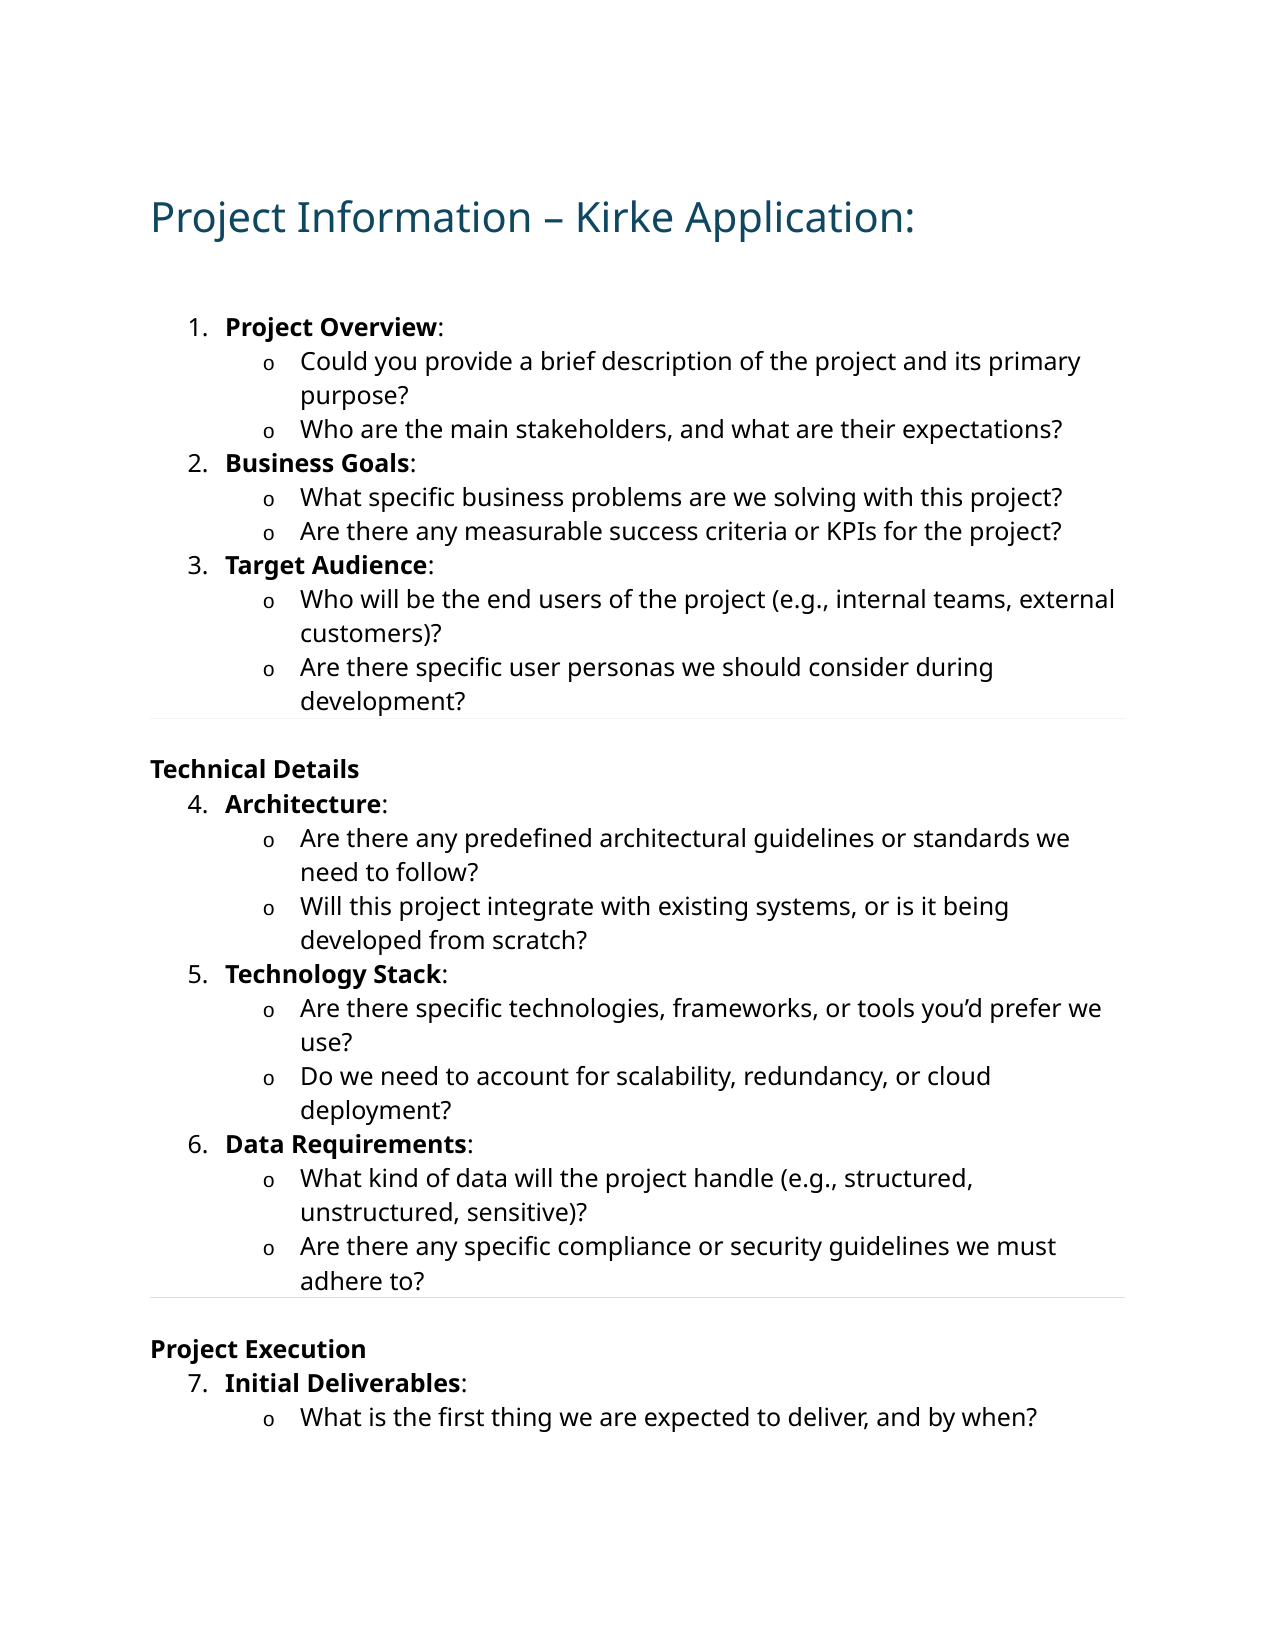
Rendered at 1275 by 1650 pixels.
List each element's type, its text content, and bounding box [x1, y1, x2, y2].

list Do we need to account for scalability, redundancy, or cloud deployment? [262, 1059, 1125, 1127]
list Business Goals: [187, 446, 1125, 480]
text Technical Details [150, 752, 1125, 786]
list Are there specific user personas we should consider during development? [262, 650, 1125, 718]
list What specific business problems are we solving with this project? [262, 480, 1125, 514]
list Technology Stack: [187, 957, 1125, 991]
text Project Execution [150, 1331, 1125, 1365]
list Initial Deliverables: [187, 1365, 1125, 1399]
list Could you provide a brief description of the project and its primary purpose? [262, 343, 1125, 412]
list What is the first thing we are expected to deliver, and by when? [262, 1399, 1125, 1433]
list Are there any predefined architectural guidelines or standards we need to follow? [262, 820, 1125, 888]
subtitle Project Information – Kirke Application: [150, 187, 1125, 301]
list What kind of data will the project handle (e.g., structured, unstructured, sensitive)? [262, 1161, 1125, 1229]
list Who will be the end users of the project (e.g., internal teams, external customers)? [262, 582, 1125, 650]
list Data Requirements: [187, 1127, 1125, 1161]
list Project Overview: [187, 309, 1125, 343]
list Are there any measurable success criteria or KPIs for the project? [262, 514, 1125, 548]
list Are there specific technologies, frameworks, or tools you’d prefer we use? [262, 991, 1125, 1059]
list Will this project integrate with existing systems, or is it being developed from scratch? [262, 888, 1125, 957]
list Are there any specific compliance or security guidelines we must adhere to? [262, 1229, 1125, 1297]
list Who are the main stakeholders, and what are their expectations? [262, 412, 1125, 446]
list Target Audience: [187, 548, 1125, 582]
list Architecture: [187, 786, 1125, 820]
